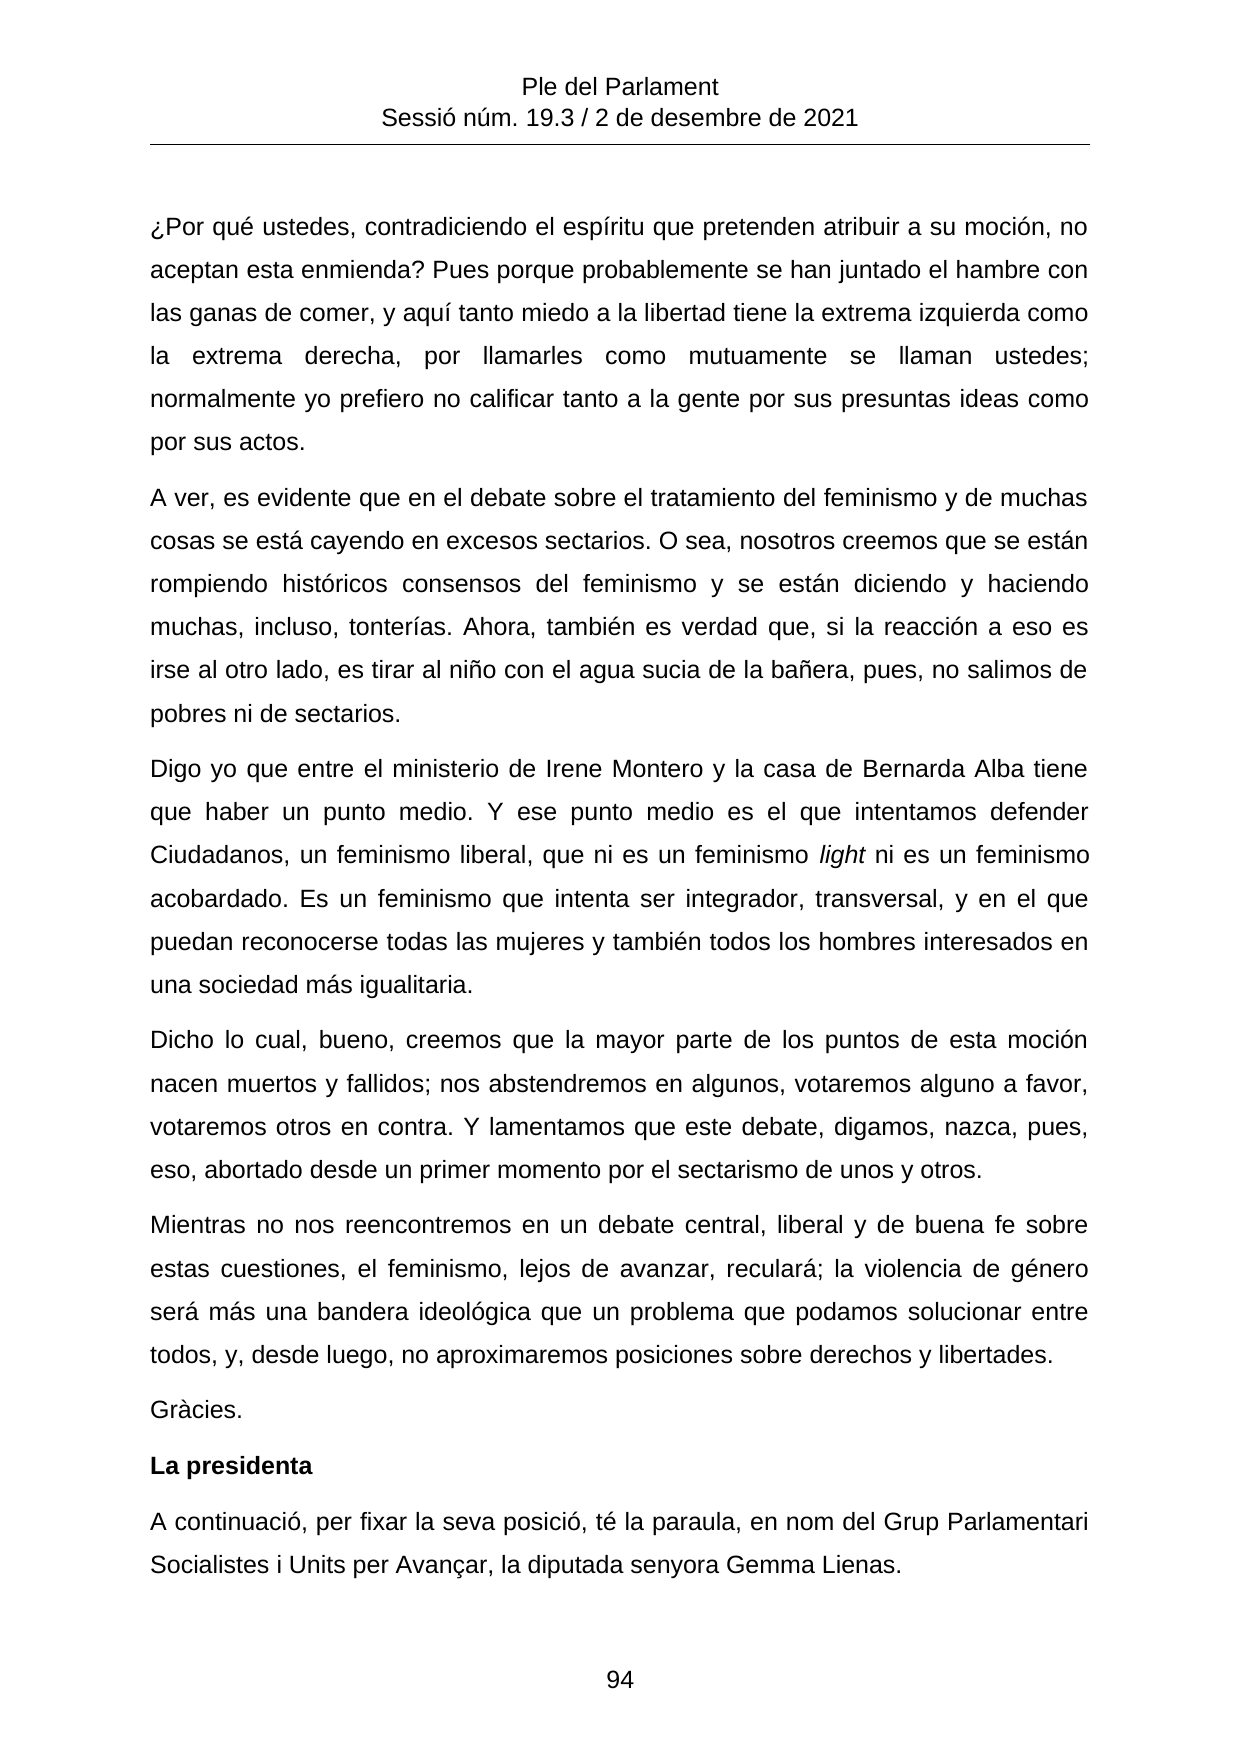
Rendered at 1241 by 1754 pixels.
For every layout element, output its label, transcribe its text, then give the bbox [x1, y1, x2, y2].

text A continuació, per fixar la seva posició, té la paraula, en nom del Grup Parlamentari Socialistes i Units per Avançar, la diputada senyora Gemma Lienas. [150, 1507, 1090, 1579]
text Gràcies. [150, 1396, 1090, 1424]
text A ver, es evidente que en el debate sobre el tratamiento del feminismo y de muchas cosas se está cayendo en excesos sectarios. O sea, nosotros creemos que se están rompiendo históricos consensos del feminismo y se están diciendo y haciendo muchas, incluso, tonterías. Ahora, también es verdad que, si la reacción a eso es irse al otro lado, es tirar al niño con el agua sucia de la bañera, pues, no salimos de pobres ni de sectarios. [150, 483, 1090, 727]
text Dicho lo cual, bueno, creemos que la mayor parte de los puntos de esta moción nacen muertos y fallidos; nos abstendremos en algunos, votaremos alguno a favor, votaremos otros en contra. Y lamentamos que este debate, digamos, nazca, pues, eso, abortado desde un primer momento por el sectarismo de unos y otros. [150, 1026, 1090, 1184]
text ¿Por qué ustedes, contradiciendo el espíritu que pretenden atribuir a su moción, no aceptan esta enmienda? Pues porque probablemente se han juntado el hambre con las ganas de comer, y aquí tanto miedo a la libertad tiene la extrema izquierda como la extrema derecha, por llamarles como mutuamente se llaman ustedes; normalmente yo prefiero no calificar tanto a la gente por sus presuntas ideas como por sus actos. [150, 212, 1090, 456]
text Mientras no nos reencontremos en un debate central, liberal y de buena fe sobre estas cuestiones, el feminismo, lejos de avanzar, reculará; la violencia de género será más una bandera ideológica que un problema que podamos solucionar entre todos, y, desde luego, no aproximaremos posiciones sobre derechos y libertades. [150, 1211, 1090, 1369]
text La presidenta [150, 1451, 1090, 1480]
text Digo yo que entre el ministerio de Irene Montero y la casa de Bernarda Alba tiene que haber un punto medio. Y ese punto medio es el que intentamos defender Ciudadanos, un feminismo liberal, que ni es un feminismo light ni es un feminismo acobardado. Es un feminismo que intenta ser integrador, transversal, y en el que puedan reconocerse todas las mujeres y también todos los hombres interesados en una sociedad más igualitaria. [150, 754, 1090, 999]
